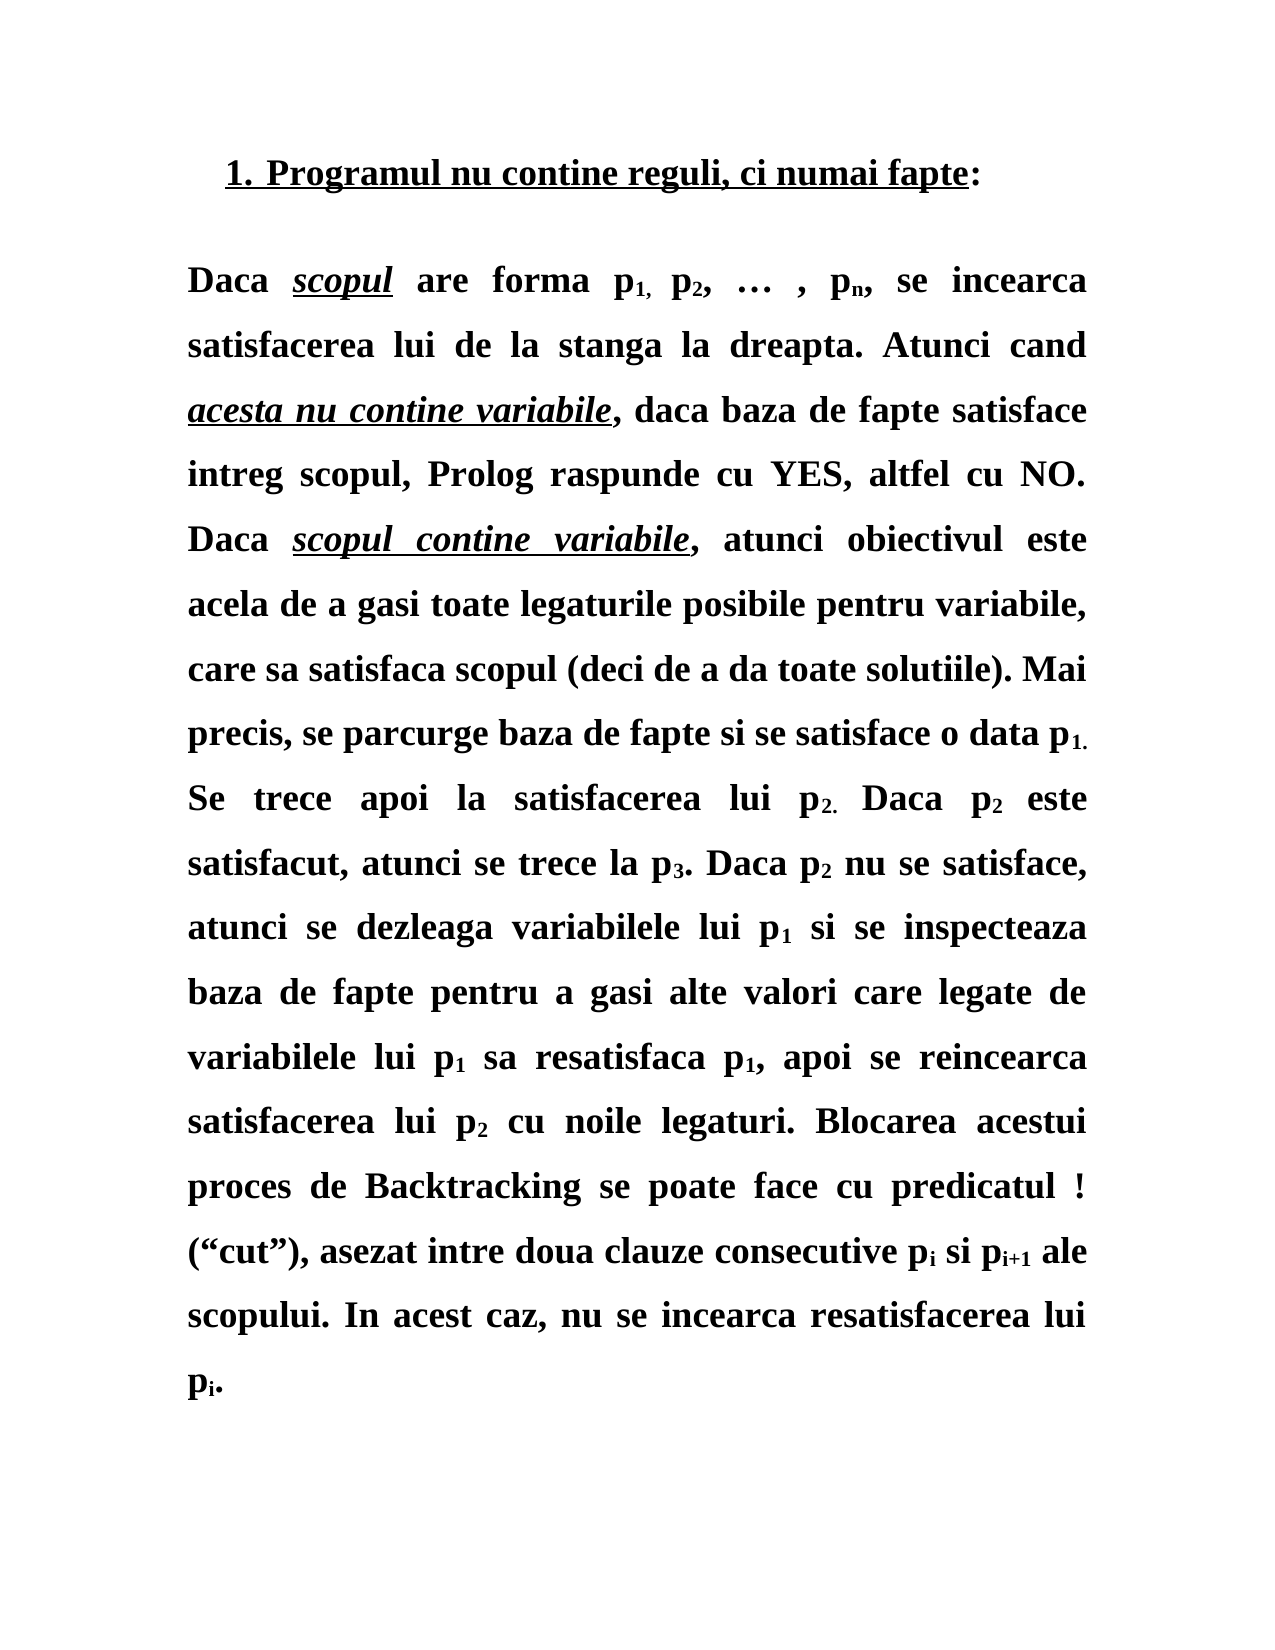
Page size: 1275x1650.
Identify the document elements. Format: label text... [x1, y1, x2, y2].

list Programul nu contine reguli, ci numai fapte: [225, 150, 1087, 193]
text Daca scopul are forma p1, p2, … , pn, se incearca satisfacerea lui de la stanga la dreapta. Atunci cand acesta nu contine variabile, daca baza de fapte satisface intreg scopul, Prolog raspunde cu YES, altfel cu NO. Daca scopul contine variabile, atunci obiectivul este acela de a gasi toate legaturile posibile pentru variabile, care sa satisfaca scopul (deci de a da toate solutiile). Mai precis, se parcurge baza de fapte si se satisface o data p1. Se trece apoi la satisfacerea lui p2. Daca p2 este satisfacut, atunci se trece la p3. Daca p2 nu se satisface, atunci se dezleaga variabilele lui p1 si se inspecteaza baza de fapte pentru a gasi alte valori care legate de variabilele lui p1 sa resatisfaca p1, apoi se reincearca satisfacerea lui p2 cu noile legaturi. Blocarea acestui proces de Backtracking se poate face cu predicatul ! (“cut”), asezat intre doua clauze consecutive pi si pi+1 ale scopului. In acest caz, nu se incearca resatisfacerea lui pi. [187, 258, 1087, 1401]
